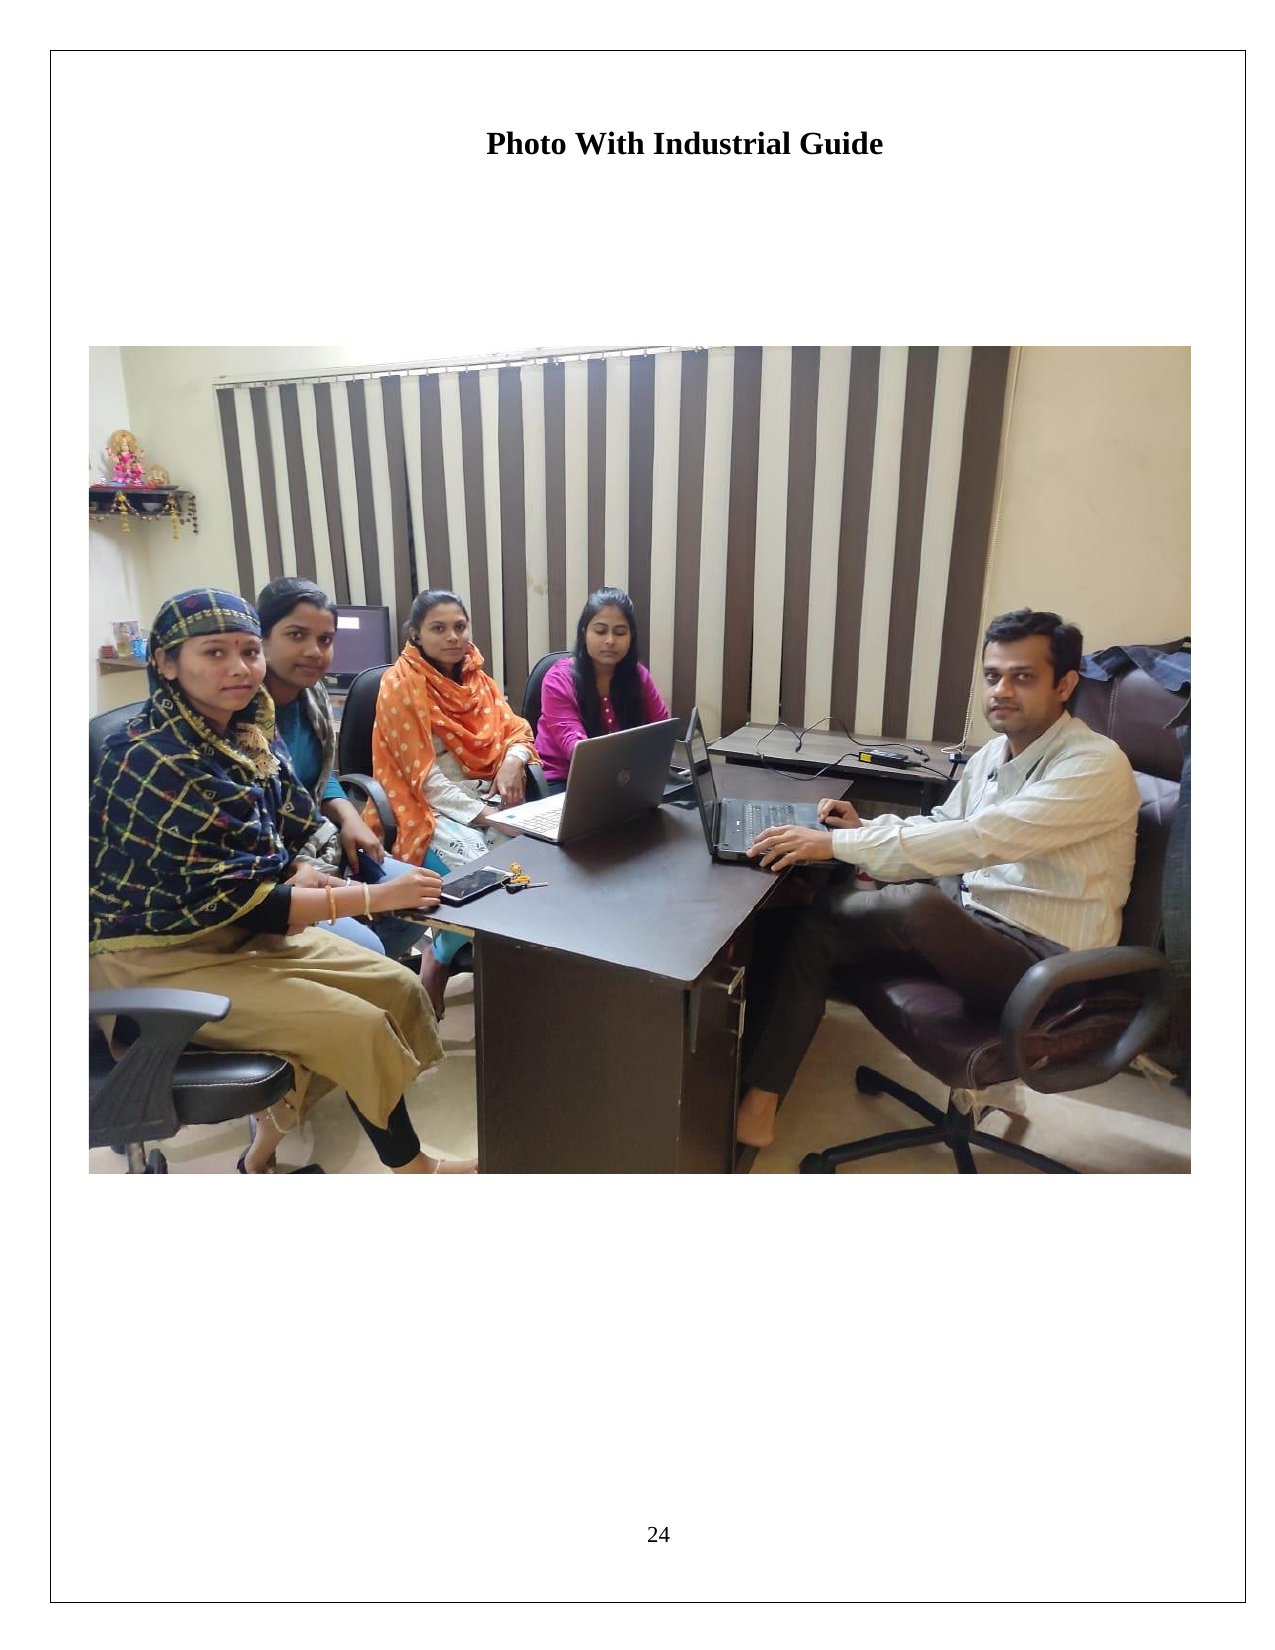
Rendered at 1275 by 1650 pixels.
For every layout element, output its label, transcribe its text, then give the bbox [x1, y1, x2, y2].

picture [88, 346, 1191, 1174]
subtitle Photo With Industrial Guide [215, 124, 1154, 161]
